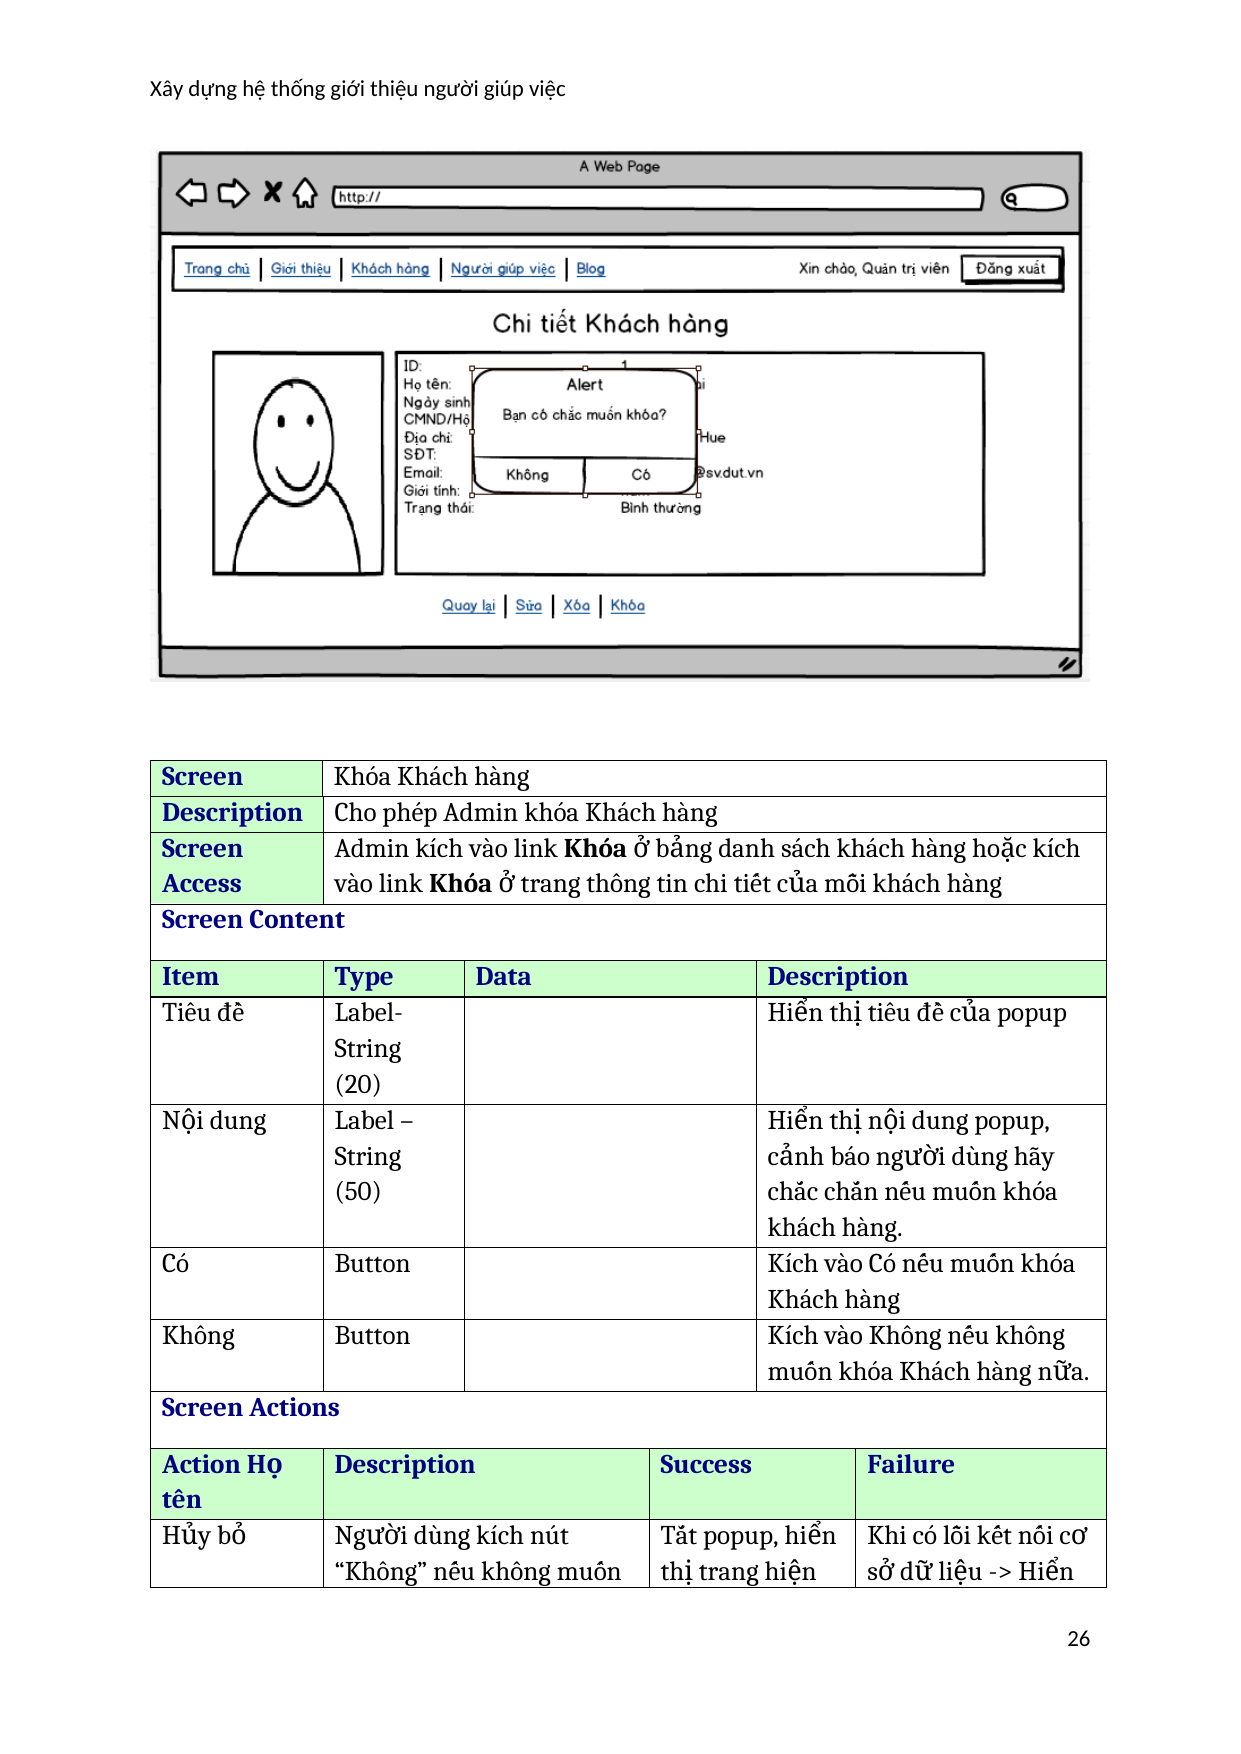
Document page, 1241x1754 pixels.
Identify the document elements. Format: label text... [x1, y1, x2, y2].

table_cell [465, 1105, 756, 1247]
table_cell Cho phép Admin khóa Khách hàng [324, 797, 1106, 832]
table_cell Description [324, 1449, 649, 1519]
table_cell [465, 1320, 756, 1391]
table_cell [650, 1520, 855, 1587]
table_cell Button [324, 1320, 464, 1391]
table_header Screen [151, 761, 322, 796]
picture [150, 150, 1091, 682]
table_cell Nội dung [151, 1105, 323, 1247]
table_cell Success [650, 1449, 855, 1519]
table_cell Label – String (50) [324, 1105, 464, 1247]
table_cell Button [324, 1248, 464, 1319]
table_cell Failure [856, 1449, 1106, 1519]
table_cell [856, 1520, 1106, 1587]
table_cell Hiển thị nội dung popup, cảnh báo người dùng hãy chắc chắn nếu muốn khóa khách hàng. [757, 1105, 1106, 1247]
table_cell Kích vào Có nếu muốn khóa Khách hàng [757, 1248, 1106, 1319]
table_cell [324, 1520, 649, 1587]
table_header Khóa Khách hàng [323, 761, 1106, 796]
table_cell Screen Actions [151, 1392, 1106, 1448]
table_cell Data [465, 961, 756, 996]
table_cell Tiêu đề [151, 998, 323, 1104]
table_cell Không [151, 1320, 323, 1391]
table_cell Hủy bỏ [151, 1520, 323, 1587]
table_cell Action Họ tên [151, 1449, 323, 1519]
table_cell [465, 998, 756, 1104]
table_cell Kích vào Không nếu không muốn khóa Khách hàng nữa. [757, 1320, 1106, 1391]
table_cell Có [151, 1248, 323, 1319]
table_cell Hiển thị tiêu đề của popup [757, 998, 1106, 1104]
table_cell Label-String (20) [324, 998, 464, 1104]
table_cell Admin kích vào link Khóa ở bảng danh sách khách hàng hoặc kích vào link Khóa ở trang thông tin chi tiết của mỗi khách hàng [324, 833, 1106, 903]
table_cell Screen Content [151, 905, 1106, 960]
table_cell Screen Access [151, 833, 323, 903]
table_cell Description [151, 797, 323, 832]
table_cell Description [757, 961, 1106, 996]
table_cell Item [151, 961, 323, 996]
table_cell [465, 1248, 756, 1319]
table_cell Type [324, 961, 464, 996]
